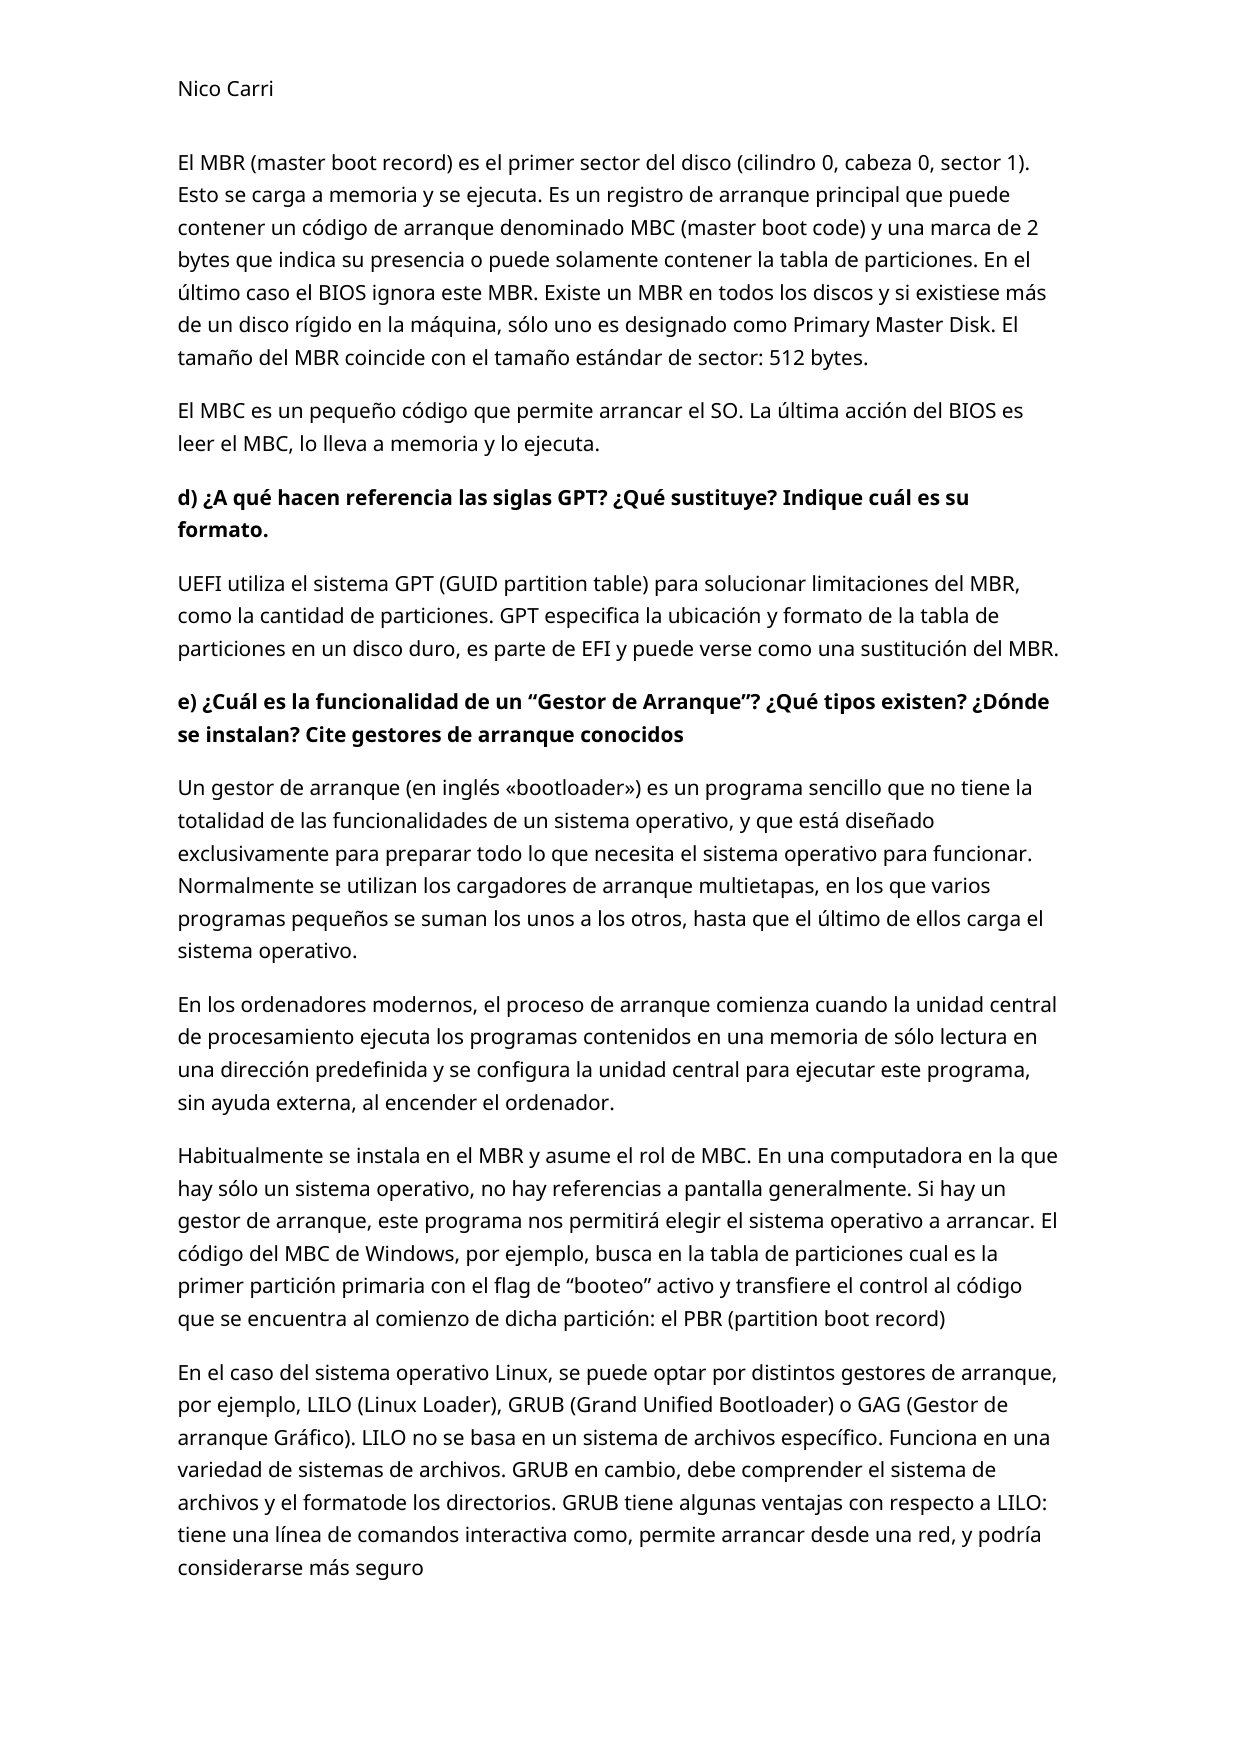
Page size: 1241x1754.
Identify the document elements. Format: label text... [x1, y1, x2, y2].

text e) ¿Cuál es la funcionalidad de un “Gestor de Arranque”? ¿Qué tipos existen? ¿Dónde se instalan? Cite gestores de arranque conocidos [177, 687, 1063, 748]
text El MBC es un pequeño código que permite arrancar el SO. La última acción del BIOS es leer el MBC, lo lleva a memoria y lo ejecuta. [177, 397, 1063, 458]
text El MBR (master boot record) es el primer sector del disco (cilindro 0, cabeza 0, sector 1). Esto se carga a memoria y se ejecuta. Es un registro de arranque principal que puede contener un código de arranque denominado MBC (master boot code) y una marca de 2 bytes que indica su presencia o puede solamente contener la tabla de particiones. En el último caso el BIOS ignora este MBR. Existe un MBR en todos los discos y si existiese más de un disco rígido en la máquina, sólo uno es designado como Primary Master Disk. El tamaño del MBR coincide con el tamaño estándar de sector: 512 bytes. [177, 148, 1063, 372]
text Un gestor de arranque (en inglés «bootloader») es un programa sencillo que no tiene la totalidad de las funcionalidades de un sistema operativo, y que está diseñado exclusivamente para preparar todo lo que necesita el sistema operativo para funcionar. Normalmente se utilizan los cargadores de arranque multietapas, en los que varios programas pequeños se suman los unos a los otros, hasta que el último de ellos carga el sistema operativo. [177, 773, 1063, 965]
text En los ordenadores modernos, el proceso de arranque comienza cuando la unidad central de procesamiento ejecuta los programas contenidos en una memoria de sólo lectura en una dirección predefinida y se configura la unidad central para ejecutar este programa, sin ayuda externa, al encender el ordenador. [177, 990, 1063, 1116]
text En el caso del sistema operativo Linux, se puede optar por distintos gestores de arranque, por ejemplo, LILO (Linux Loader), GRUB (Grand Unified Bootloader) o GAG (Gestor de arranque Gráfico). LILO no se basa en un sistema de archivos específico. Funciona en una variedad de sistemas de archivos. GRUB en cambio, debe comprender el sistema de archivos y el formatode los directorios. GRUB tiene algunas ventajas con respecto a LILO: tiene una línea de comandos interactiva como, permite arrancar desde una red, y podría considerarse más seguro [177, 1358, 1063, 1582]
text d) ¿A qué hacen referencia las siglas GPT? ¿Qué sustituye? Indique cuál es su formato. [177, 483, 1063, 544]
text Habitualmente se instala en el MBR y asume el rol de MBC. En una computadora en la que hay sólo un sistema operativo, no hay referencias a pantalla generalmente. Si hay un gestor de arranque, este programa nos permitirá elegir el sistema operativo a arrancar. El código del MBC de Windows, por ejemplo, busca en la tabla de particiones cual es la primer partición primaria con el flag de “booteo” activo y transfiere el control al código que se encuentra al comienzo de dicha partición: el PBR (partition boot record) [177, 1141, 1063, 1333]
text UEFI utiliza el sistema GPT (GUID partition table) para solucionar limitaciones del MBR, como la cantidad de particiones. GPT especifica la ubicación y formato de la tabla de particiones en un disco duro, es parte de EFI y puede verse como una sustitución del MBR. [177, 569, 1063, 662]
